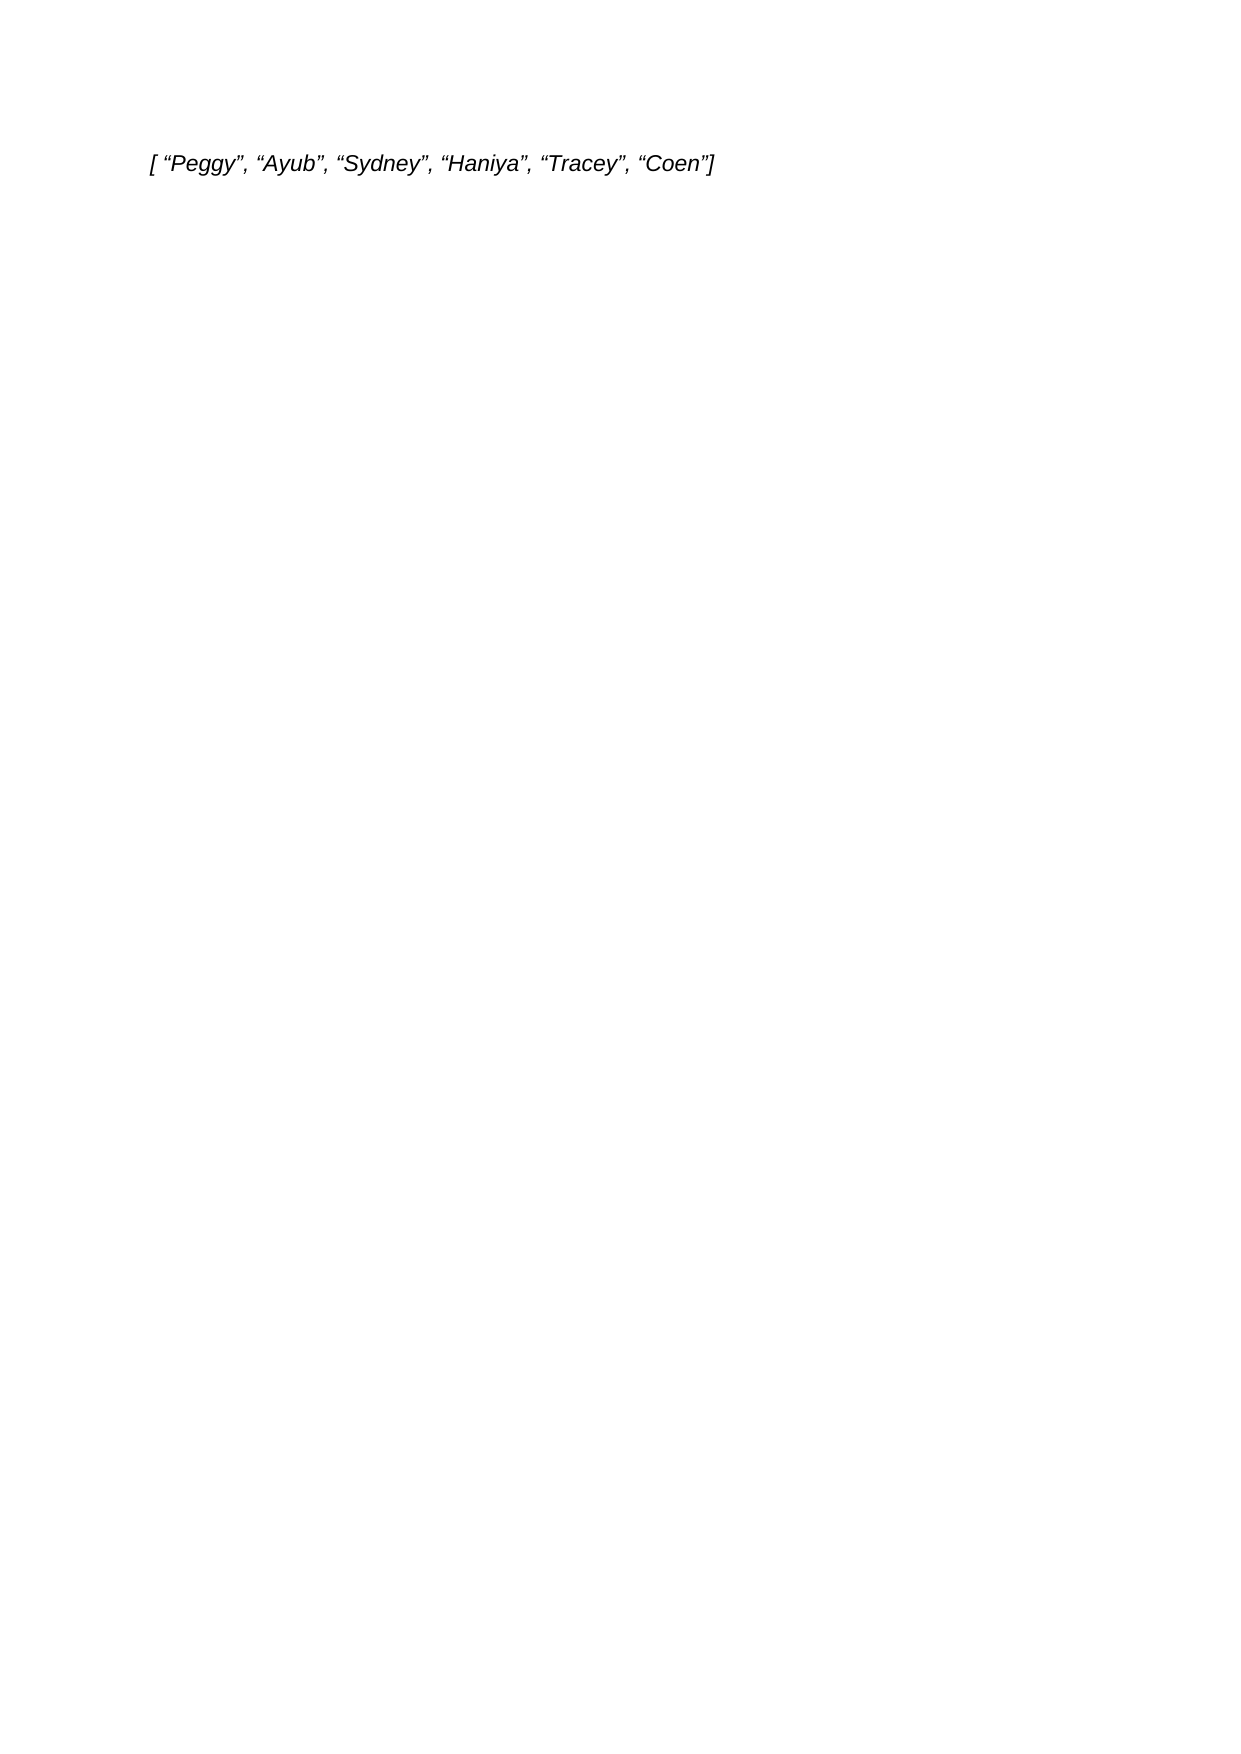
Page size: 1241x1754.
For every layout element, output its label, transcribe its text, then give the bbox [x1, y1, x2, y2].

text [ “Peggy”, “Ayub”, “Sydney”, “Haniya”, “Tracey”, “Coen”] [150, 150, 1090, 176]
